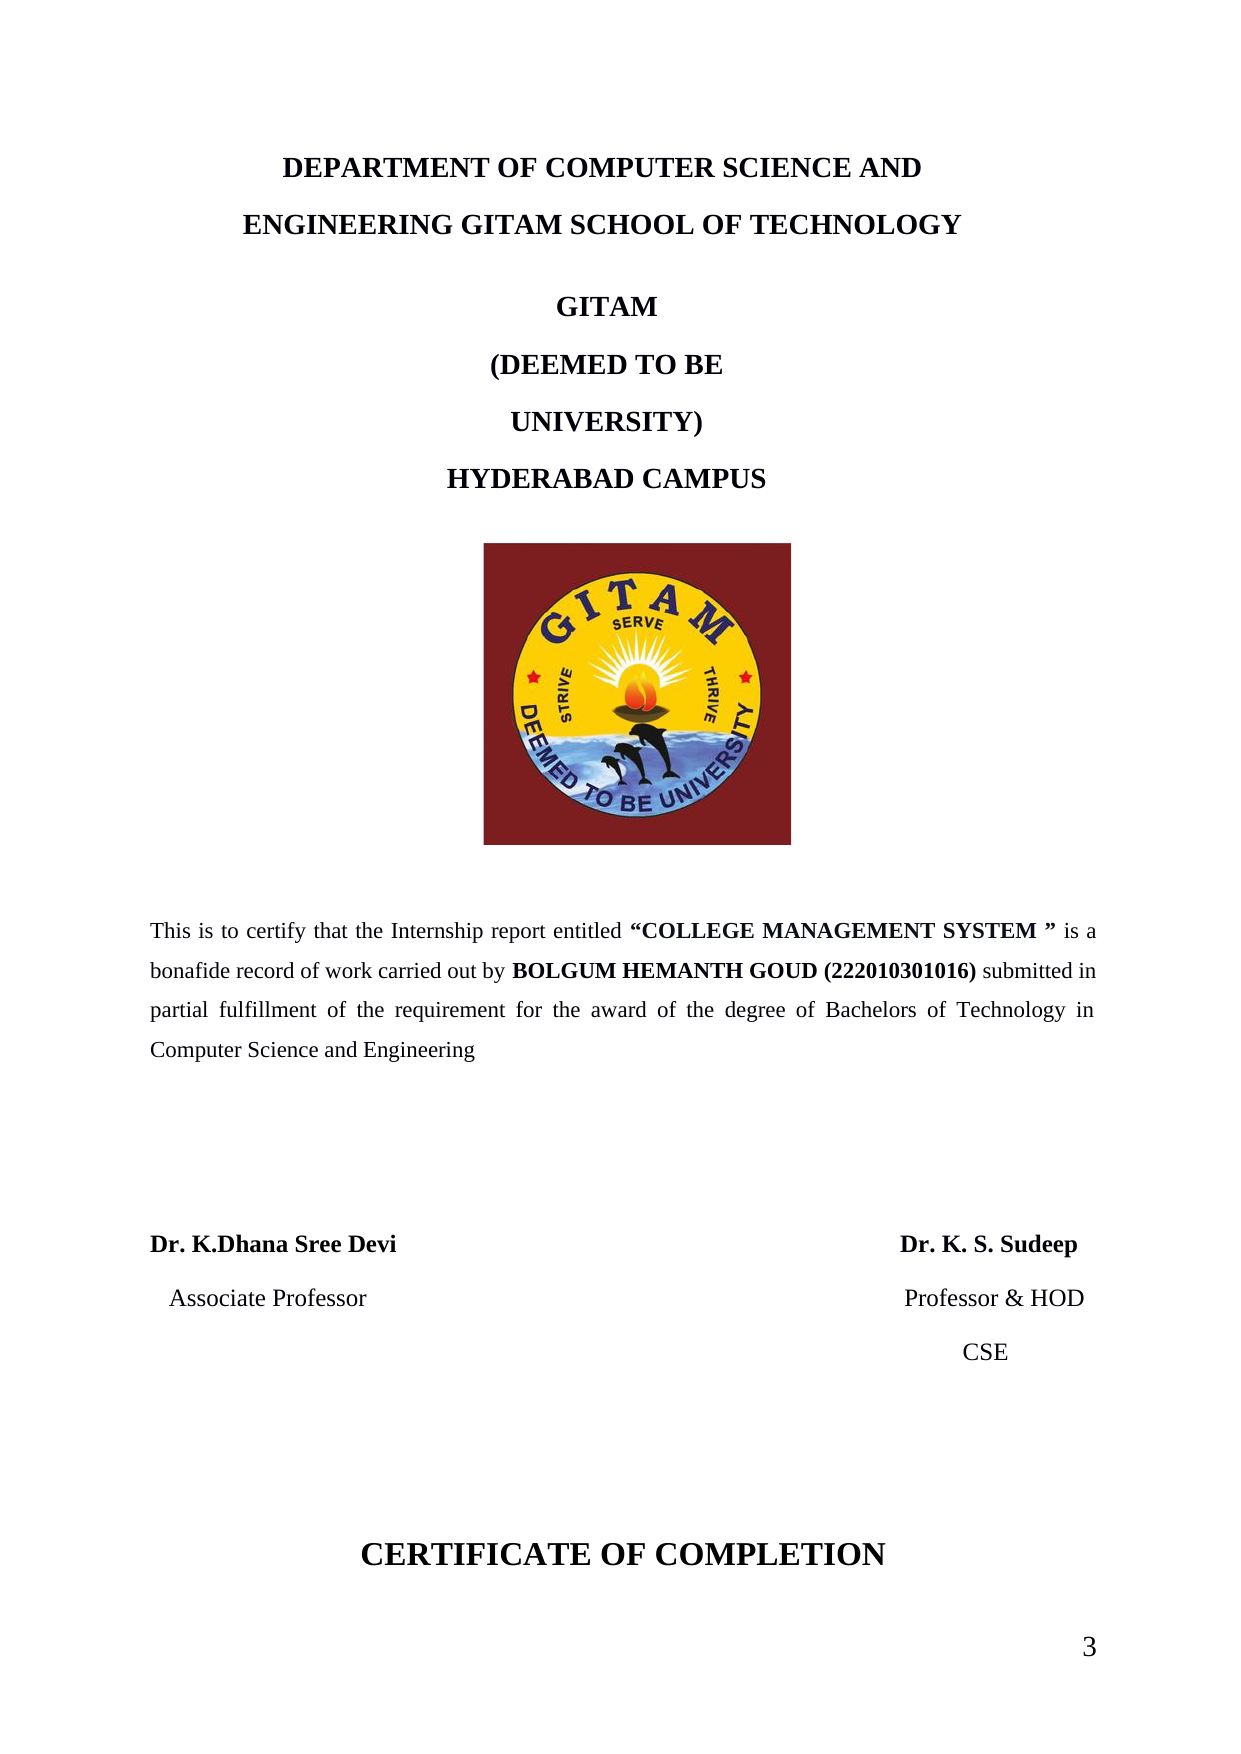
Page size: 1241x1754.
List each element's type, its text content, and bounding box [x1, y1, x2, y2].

text (DEEMED TO BE UNIVERSITY) HYDERABAD CAMPUS [423, 347, 790, 495]
text GITAM [206, 289, 1007, 322]
text CERTIFICATE OF COMPLETION [150, 1534, 1096, 1572]
text Dr. K.Dhana Sree Devi Dr. K. S. Sudeep [150, 1229, 1096, 1258]
picture [483, 543, 792, 845]
text DEPARTMENT OF COMPUTER SCIENCE AND ENGINEERING GITAM SCHOOL OF TECHNOLOGY [206, 150, 998, 241]
text CSE [150, 1337, 1096, 1366]
text Associate Professor Professor & HOD [150, 1283, 1096, 1312]
text This is to certify that the Internship report entitled “COLLEGE MANAGEMENT SYSTEM ” is a bonafide record of work carried out by BOLGUM HEMANTH GOUD (222010301016) submitted in partial fulfillment of the requirement for the award of the degree of Bachelors of Technology in Computer Science and Engineering [150, 917, 1096, 1062]
